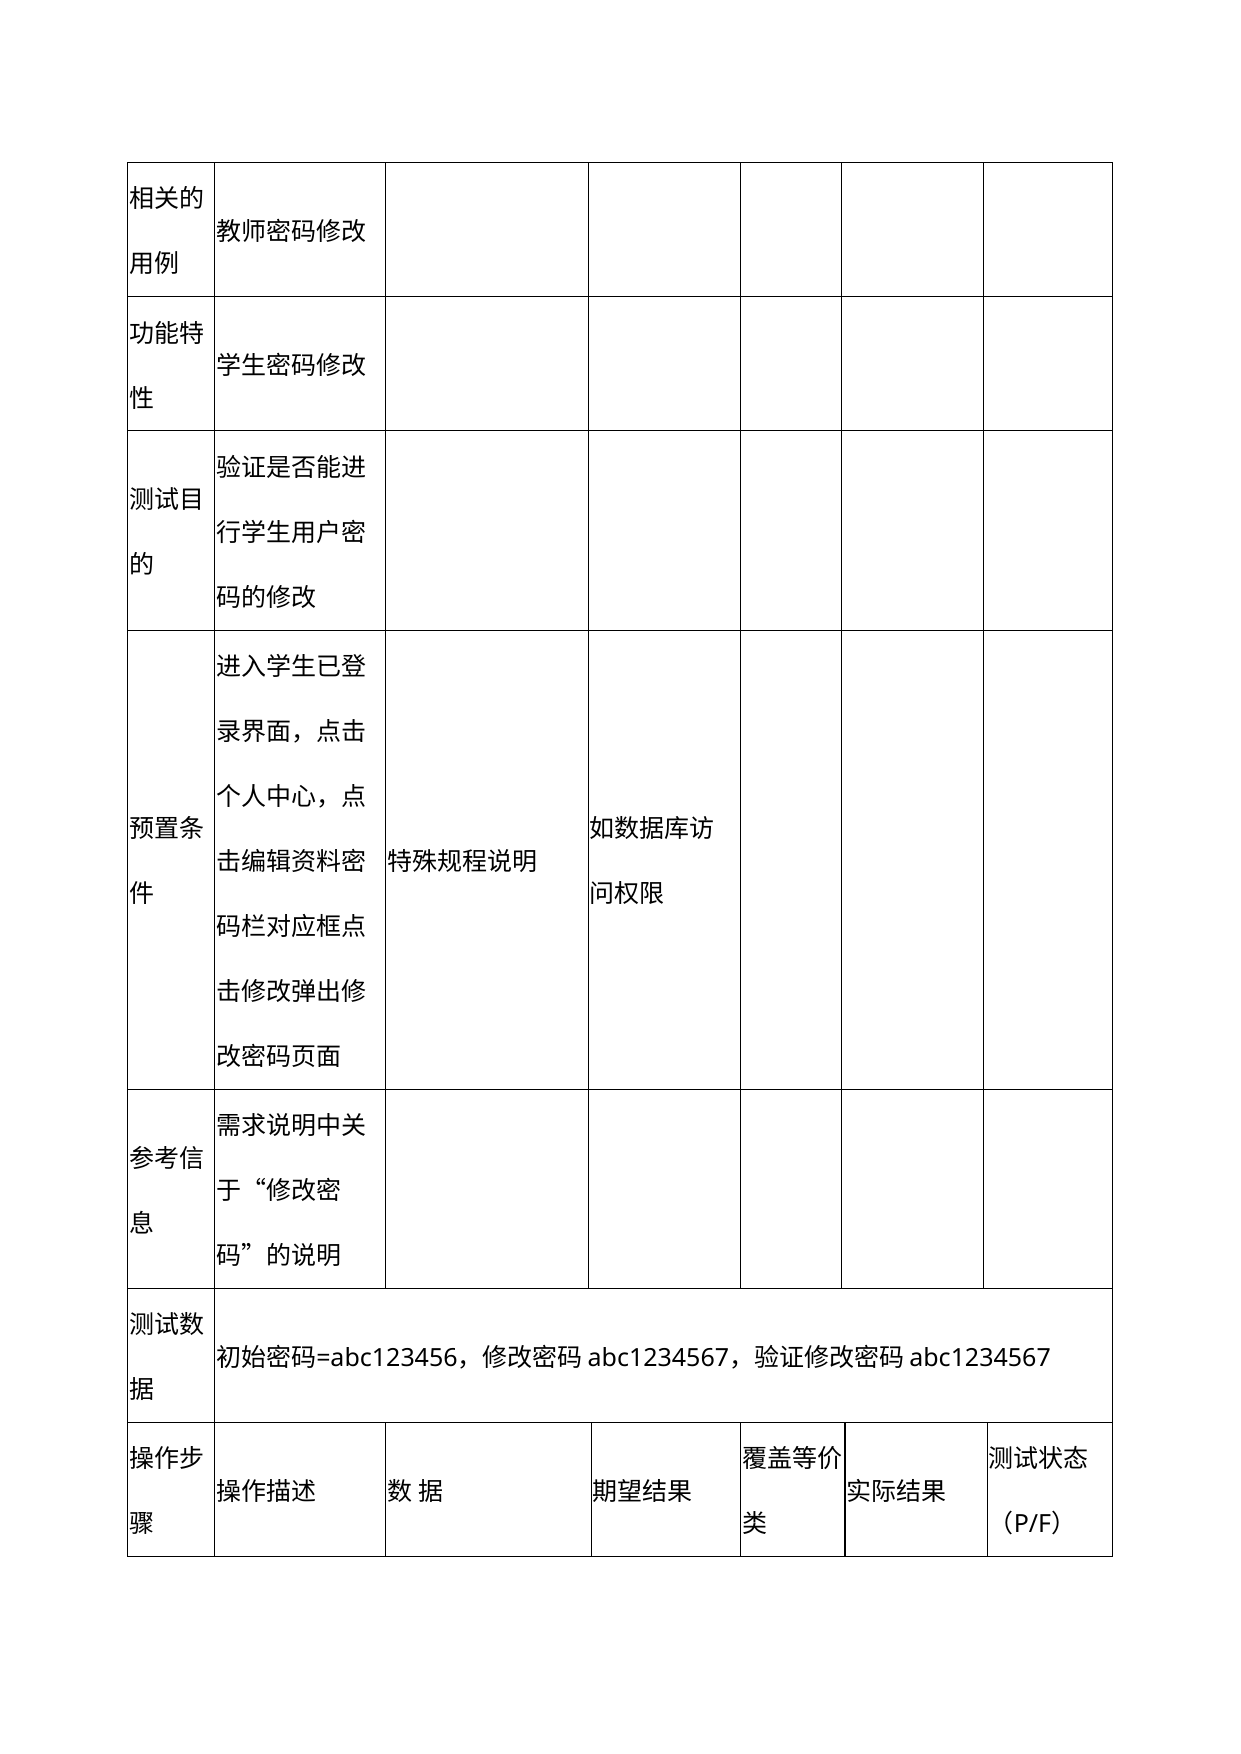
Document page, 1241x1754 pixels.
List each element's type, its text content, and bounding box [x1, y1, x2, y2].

table_cell [386, 1090, 588, 1288]
table_cell 如数据库访问权限 [589, 631, 740, 1089]
table_cell [842, 431, 983, 629]
table_cell [984, 1090, 1112, 1288]
table_cell 测试目的 [128, 431, 214, 629]
table_cell 需求说明中关于“修改密码”的说明 [215, 1090, 385, 1288]
table_cell 期望结果 [592, 1423, 740, 1556]
table_cell [984, 297, 1112, 430]
table_cell 覆盖等价类 [741, 1423, 844, 1556]
table_cell 相关的用例 [128, 163, 214, 296]
table_cell [386, 297, 588, 430]
table_cell 测试数据 [128, 1289, 214, 1422]
table_cell 初始密码=abc123456，修改密码abc1234567，验证修改密码abc1234567 [215, 1289, 1112, 1422]
table_cell 特殊规程说明 [386, 631, 588, 1089]
table_cell [842, 163, 983, 296]
table_cell [984, 163, 1112, 296]
table_cell 进入学生已登录界面，点击个人中心，点击编辑资料密码栏对应框点击修改弹出修改密码页面 [215, 631, 385, 1089]
table_cell [741, 1090, 841, 1288]
table_cell 预置条件 [128, 631, 214, 1089]
table_cell [741, 631, 841, 1089]
table_cell [984, 431, 1112, 629]
table_cell 学生密码修改 [215, 297, 385, 430]
table_cell 参考信息 [128, 1090, 214, 1288]
table_cell [386, 431, 588, 629]
table_cell 验证是否能进行学生用户密码的修改 [215, 431, 385, 629]
table_cell [386, 163, 588, 296]
table_cell [741, 163, 841, 296]
table_cell [741, 297, 841, 430]
table_cell 数 据 [386, 1423, 591, 1556]
table_cell [589, 297, 740, 430]
table_cell 教师密码修改 [215, 163, 385, 296]
table_cell [842, 297, 983, 430]
table_cell 功能特性 [128, 297, 214, 430]
table_cell 操作步骤 [128, 1423, 214, 1556]
table_cell [984, 631, 1112, 1089]
table_cell [842, 631, 983, 1089]
table_cell 操作描述 [215, 1423, 385, 1556]
table_cell [589, 1090, 740, 1288]
table_cell [842, 1090, 983, 1288]
table_cell [589, 163, 740, 296]
table_cell 实际结果 [846, 1423, 987, 1556]
table_cell [741, 431, 841, 629]
table_cell 测试状态（P/F） [988, 1423, 1112, 1556]
table_cell [589, 431, 740, 629]
